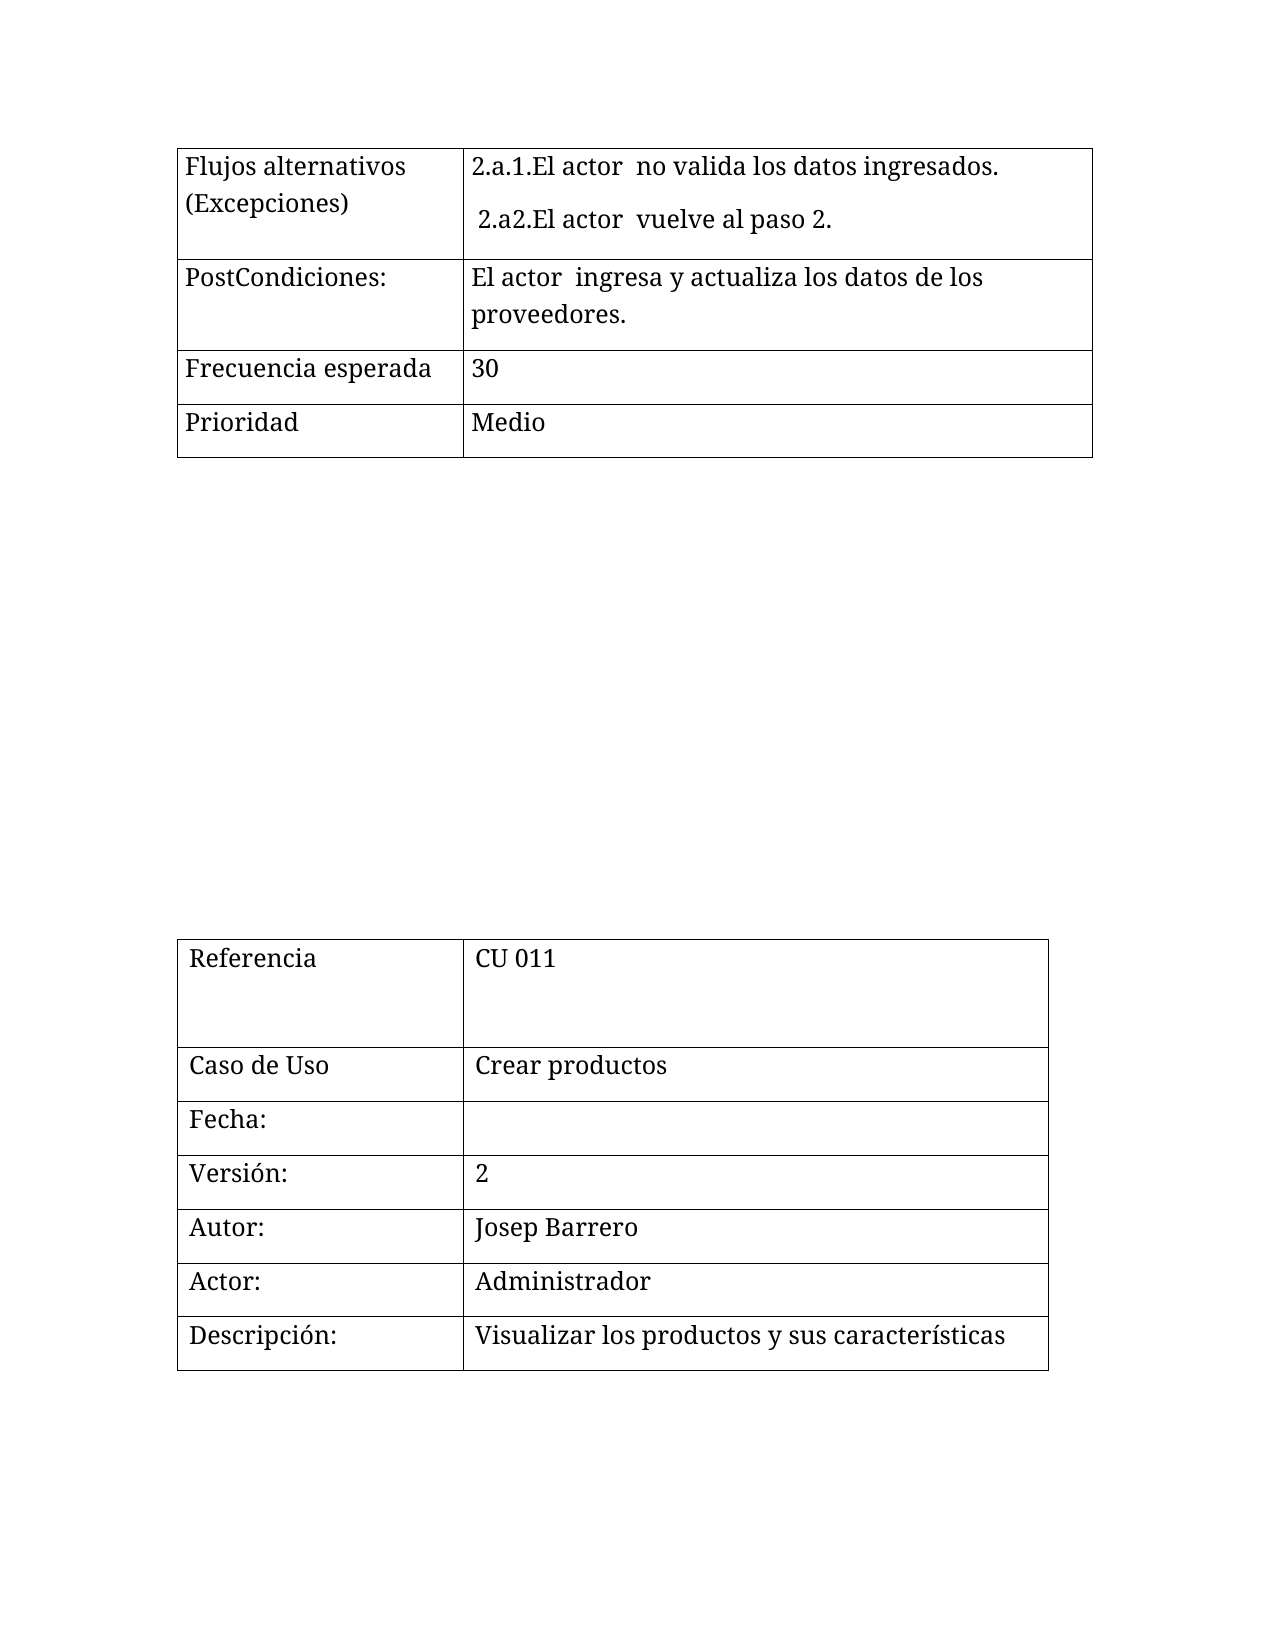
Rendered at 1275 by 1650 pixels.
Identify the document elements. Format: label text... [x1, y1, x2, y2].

table_cell [464, 1102, 1048, 1155]
table_cell Frecuencia esperada [178, 351, 463, 403]
table_cell Actor: [178, 1264, 463, 1316]
table_cell 30 [464, 351, 1092, 403]
table_cell Medio [464, 405, 1092, 457]
table_cell PostCondiciones: [178, 260, 463, 349]
table_cell Crear productos [464, 1048, 1048, 1101]
table_cell Fecha: [178, 1102, 463, 1155]
table_cell El actor ingresa y actualiza los datos de los proveedores. [464, 260, 1092, 349]
table_cell Prioridad [178, 405, 463, 457]
table_cell Josep Barrero [464, 1210, 1048, 1262]
table_header Referencia [178, 940, 463, 1047]
table_cell Visualizar los productos y sus características [464, 1317, 1048, 1370]
table_cell 2 [464, 1156, 1048, 1208]
table_cell 2.a.1.El actor no valida los datos ingresados. 2.a2.El actor vuelve al paso 2. [464, 149, 1092, 259]
table_cell Flujos alternativos (Excepciones) [178, 149, 463, 259]
table_cell Autor: [178, 1210, 463, 1262]
table_cell Descripción: [178, 1317, 463, 1370]
table_header CU 011 [464, 940, 1048, 1047]
table_cell Administrador [464, 1264, 1048, 1316]
table_cell Caso de Uso [178, 1048, 463, 1101]
table_cell Versión: [178, 1156, 463, 1208]
